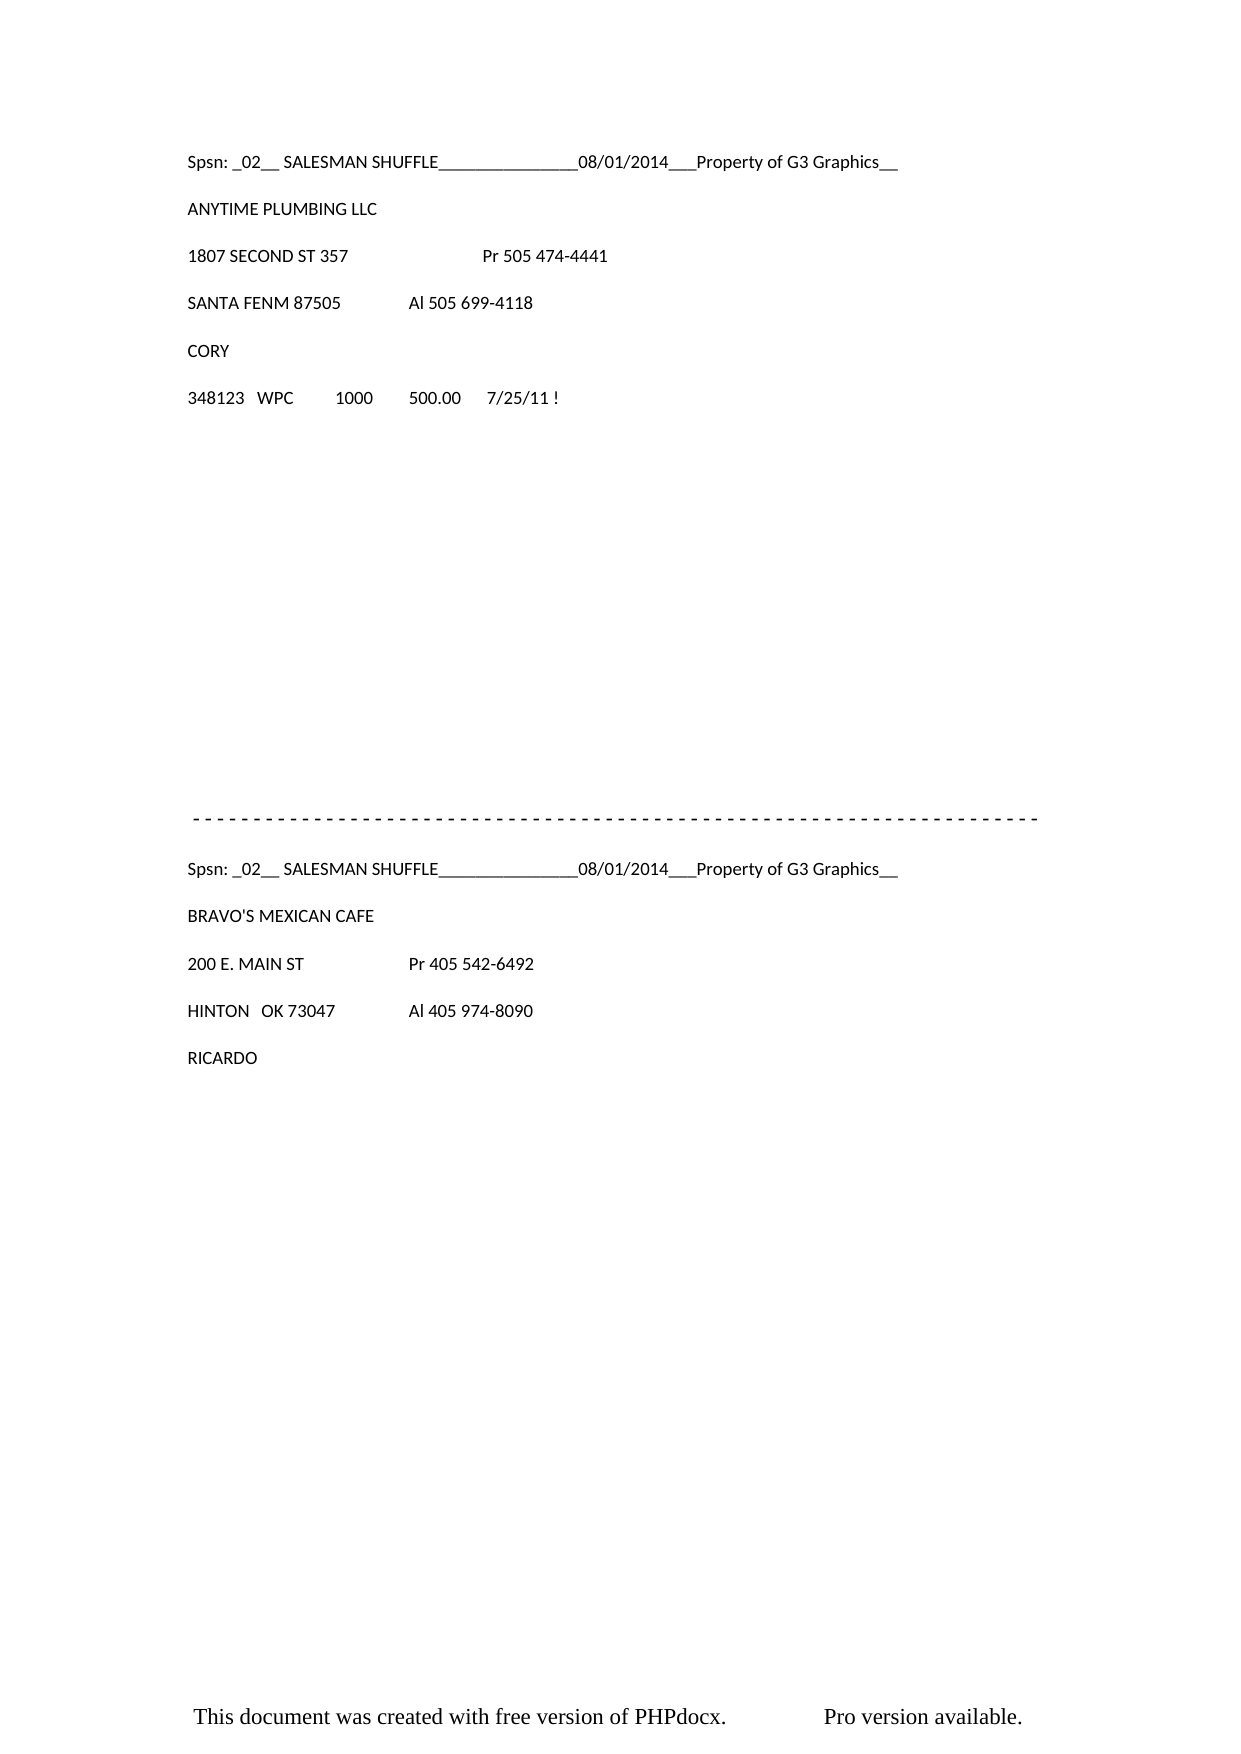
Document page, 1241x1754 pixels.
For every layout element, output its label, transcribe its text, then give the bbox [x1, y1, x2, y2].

text - - - - - - - - - - - - - - - - - - - - - - - - - - - - - - - - - - - - - - - - - - - - - - - - - - - - - - - - - - - - - - - - - - - - - - [187, 804, 1053, 832]
text 1807 SECOND ST 357 Pr 505 474-4441 [187, 244, 1053, 267]
text HINTON OK 73047 Al 405 974-8090 [187, 999, 1053, 1022]
text ANYTIME PLUMBING LLC [187, 197, 1053, 220]
text Spsn: _02__ SALESMAN SHUFFLE_______________08/01/2014___Property of G3 Graphics__ [187, 857, 1053, 880]
text CORY [187, 339, 1053, 362]
text BRAVO'S MEXICAN CAFE [187, 904, 1053, 927]
text RICARDO [187, 1046, 1053, 1069]
text SANTA FE NM 87505 Al 505 699-4118 [187, 292, 1053, 314]
text 348123 WPC 1000 500.00 7/25/11 ! [187, 386, 1053, 409]
text 200 E. MAIN ST Pr 405 542-6492 [187, 952, 1053, 974]
text Spsn: _02__ SALESMAN SHUFFLE_______________08/01/2014___Property of G3 Graphics__ [187, 150, 1053, 173]
